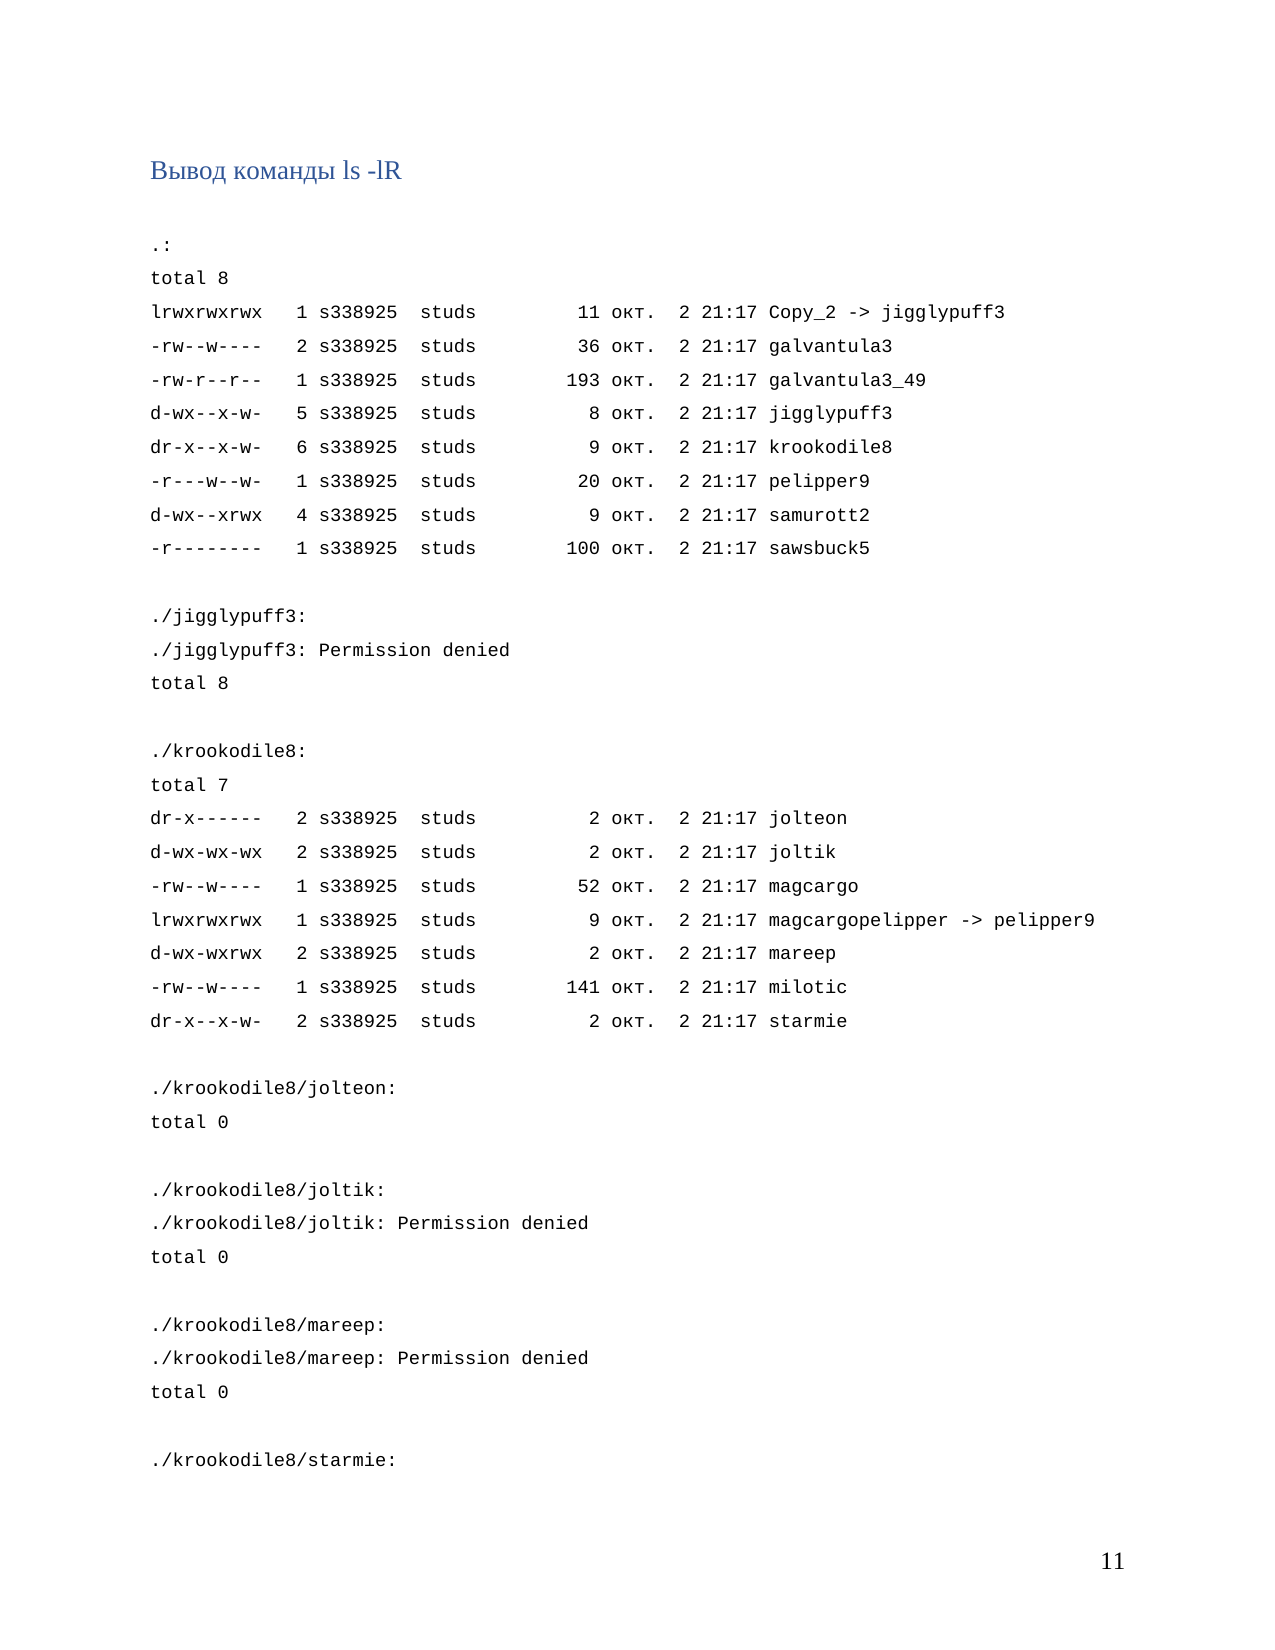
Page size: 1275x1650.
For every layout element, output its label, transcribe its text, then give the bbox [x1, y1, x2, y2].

text total 8 [150, 269, 1125, 290]
text ./krookodile8/mareep: Permission denied [150, 1349, 1125, 1370]
text lrwxrwxrwx 1 s338925 studs 11 окт. 2 21:17 Copy_2 -> jigglypuff3 [150, 303, 1125, 324]
text d-wx-wx-wx 2 s338925 studs 2 окт. 2 21:17 joltik [150, 843, 1125, 864]
text d-wx--x-w- 5 s338925 studs 8 окт. 2 21:17 jigglypuff3 [150, 404, 1125, 425]
text total 0 [150, 1113, 1125, 1134]
text total 0 [150, 1383, 1125, 1404]
text -r---w--w- 1 s338925 studs 20 окт. 2 21:17 pelipper9 [150, 472, 1125, 493]
text total 7 [150, 775, 1125, 797]
text ./jigglypuff3: Permission denied [150, 640, 1125, 662]
text ./jigglypuff3: [150, 607, 1125, 628]
text ./krookodile8/joltik: Permission denied [150, 1214, 1125, 1235]
text total 0 [150, 1248, 1125, 1269]
text ./krookodile8: [150, 742, 1125, 763]
text -rw--w---- 2 s338925 studs 36 окт. 2 21:17 galvantula3 [150, 337, 1125, 358]
text lrwxrwxrwx 1 s338925 studs 9 окт. 2 21:17 magcargopelipper -> pelipper9 [150, 910, 1125, 932]
text ./krookodile8/jolteon: [150, 1079, 1125, 1100]
text d-wx-wxrwx 2 s338925 studs 2 окт. 2 21:17 mareep [150, 944, 1125, 965]
text -rw--w---- 1 s338925 studs 52 окт. 2 21:17 magcargo [150, 877, 1125, 898]
text ./krookodile8/starmie: [150, 1450, 1125, 1472]
subtitle Вывод команды ls -lR [150, 154, 1125, 185]
text d-wx--xrwx 4 s338925 studs 9 окт. 2 21:17 samurott2 [150, 505, 1125, 527]
text total 8 [150, 674, 1125, 695]
text -r-------- 1 s338925 studs 100 окт. 2 21:17 sawsbuck5 [150, 539, 1125, 560]
text dr-x------ 2 s338925 studs 2 окт. 2 21:17 jolteon [150, 809, 1125, 830]
text -rw-r--r-- 1 s338925 studs 193 окт. 2 21:17 galvantula3_49 [150, 370, 1125, 392]
text .: [150, 235, 1125, 257]
text ./krookodile8/mareep: [150, 1315, 1125, 1337]
text -rw--w---- 1 s338925 studs 141 окт. 2 21:17 milotic [150, 978, 1125, 999]
text dr-x--x-w- 2 s338925 studs 2 окт. 2 21:17 starmie [150, 1012, 1125, 1033]
text dr-x--x-w- 6 s338925 studs 9 окт. 2 21:17 krookodile8 [150, 438, 1125, 459]
text ./krookodile8/joltik: [150, 1180, 1125, 1202]
